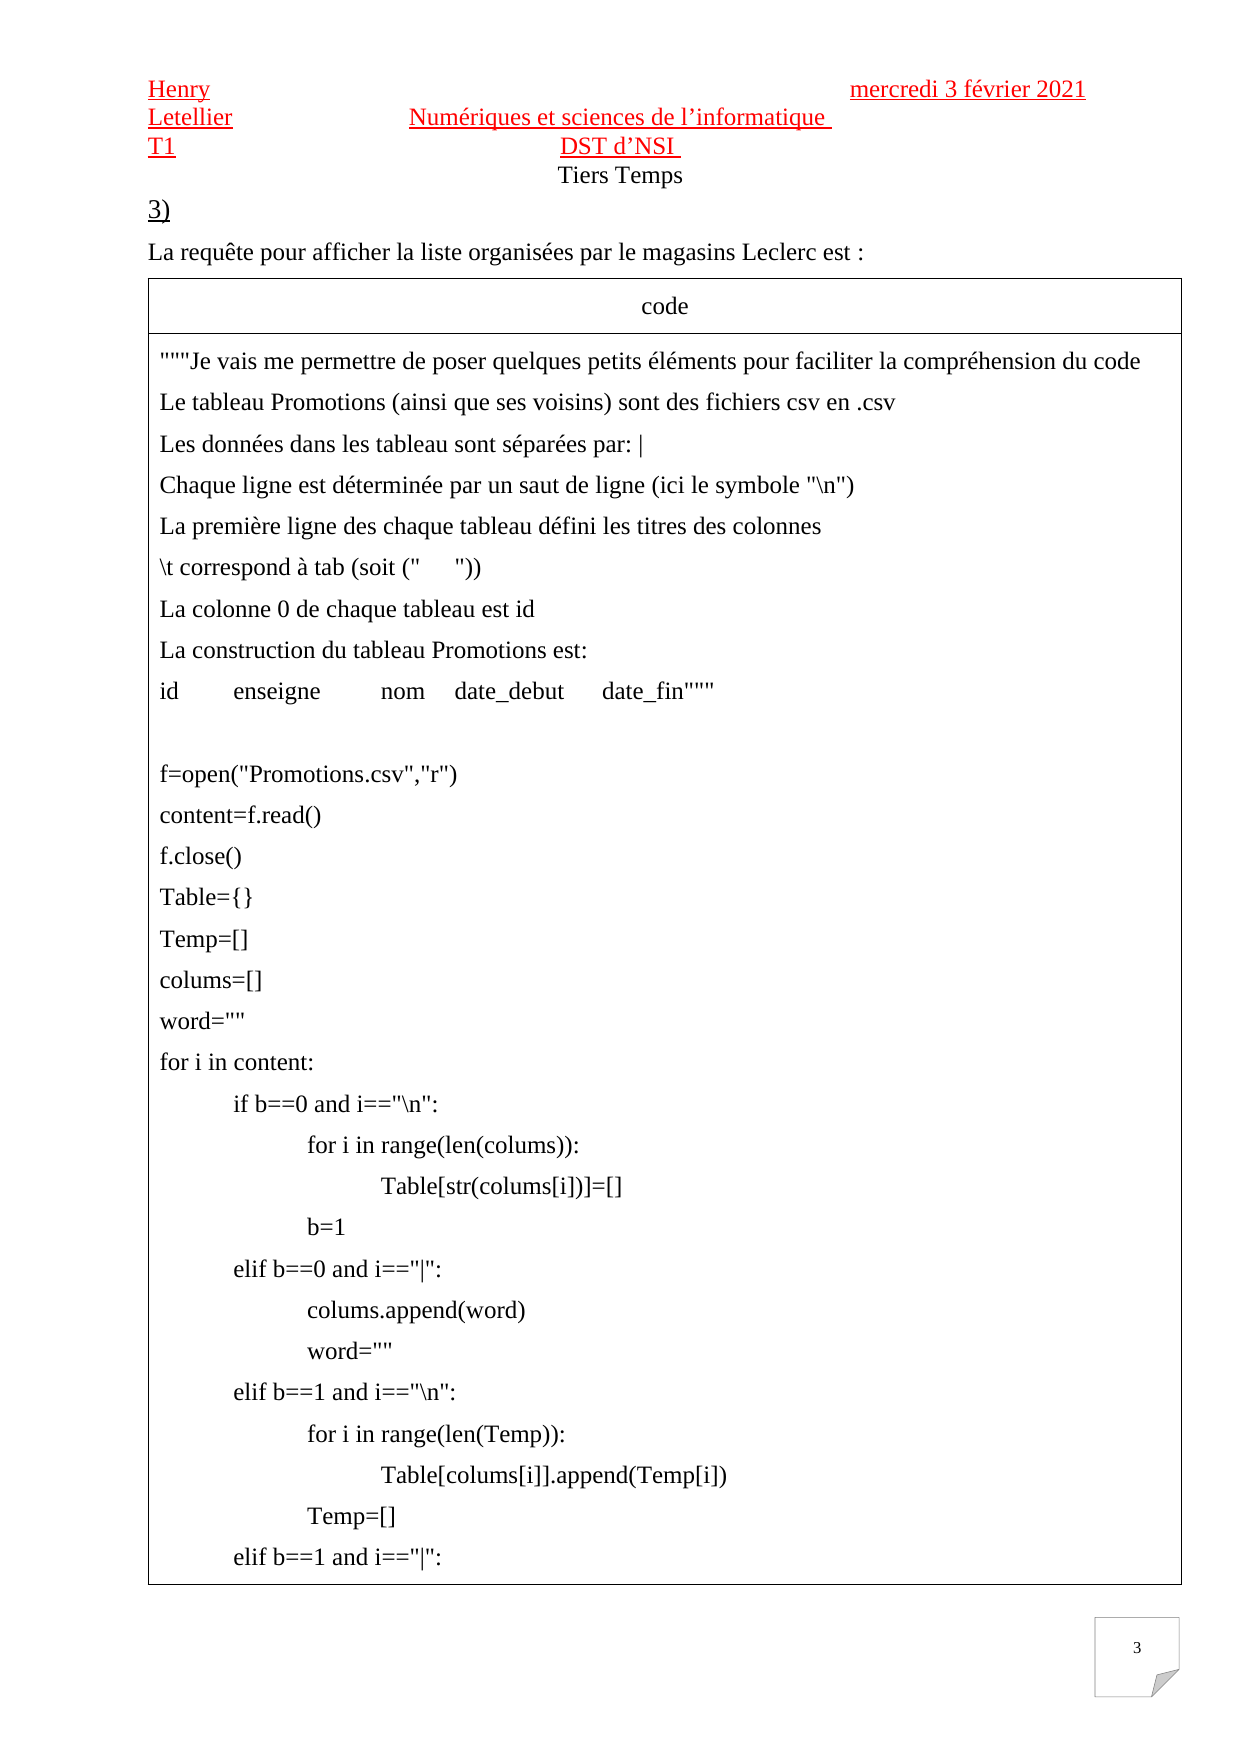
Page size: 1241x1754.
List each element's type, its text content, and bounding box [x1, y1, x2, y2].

subtitle 3) [148, 193, 1093, 224]
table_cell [149, 334, 1181, 1584]
text La requête pour afficher la liste organisées par le magasins Leclerc est : [148, 237, 1093, 265]
table_header code [149, 279, 1181, 333]
